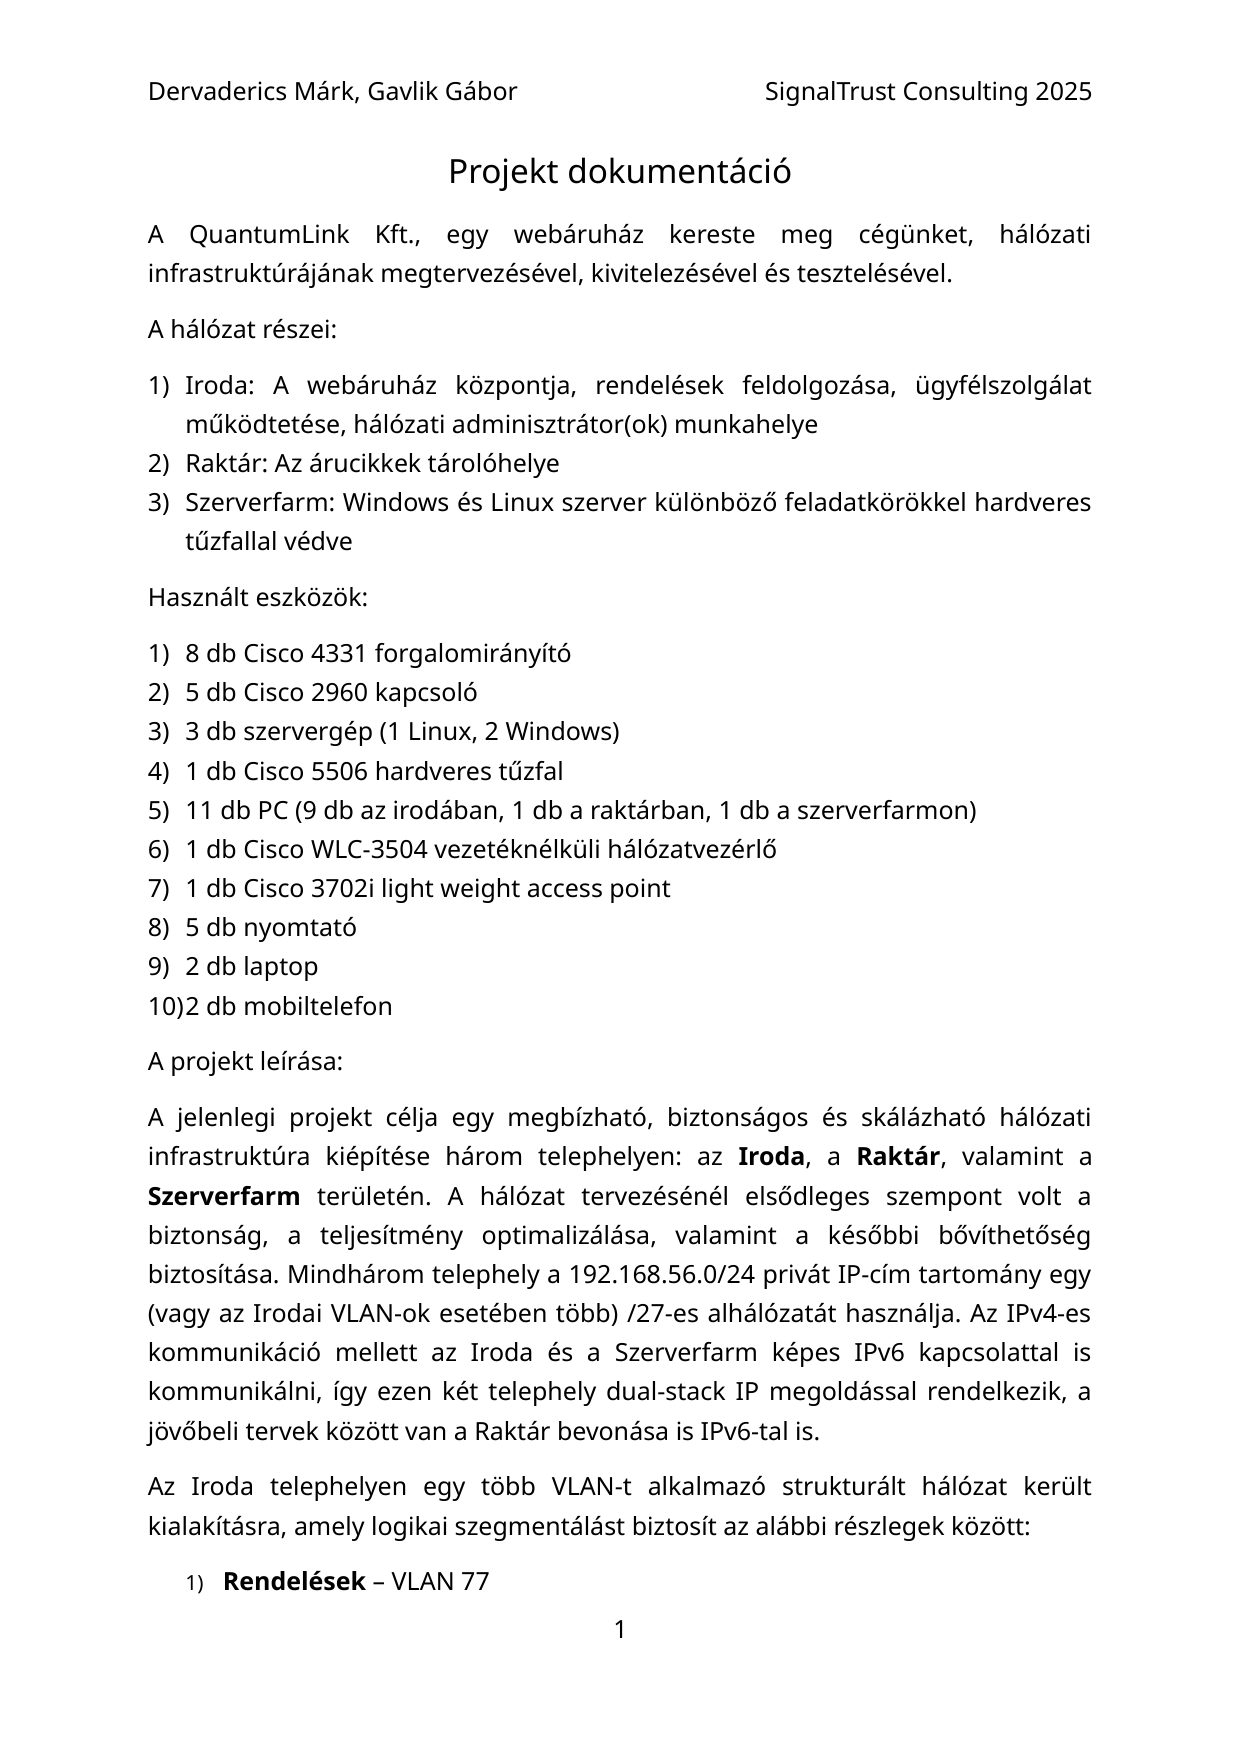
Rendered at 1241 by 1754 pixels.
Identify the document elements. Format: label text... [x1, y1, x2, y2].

list 1 db Cisco 5506 hardveres tűzfal [148, 753, 1093, 787]
list Raktár: Az árucikkek tárolóhelye [148, 446, 1093, 480]
text Projekt dokumentáció [148, 148, 1093, 193]
text A hálózat részei: [148, 311, 1093, 346]
list Iroda: A webáruház központja, rendelések feldolgozása, ügyfélszolgálat működtetése, hálózati adminisztrátor(ok) munkahelye [148, 367, 1093, 441]
list 2 db laptop [148, 949, 1093, 983]
list 2 db mobiltelefon [148, 988, 1093, 1022]
text Az Iroda telephelyen egy több VLAN-t alkalmazó strukturált hálózat került kialakításra, amely logikai szegmentálást biztosít az alábbi részlegek között: [148, 1469, 1093, 1542]
text A jelenlegi projekt célja egy megbízható, biztonságos és skálázható hálózati infrastruktúra kiépítése három telephelyen: az Iroda, a Raktár, valamint a Szerverfarm területén. A hálózat tervezésénél elsődleges szempont volt a biztonság, a teljesítmény optimalizálása, valamint a későbbi bővíthetőség biztosítása. Mindhárom telephely a 192.168.56.0/24 privát IP-cím tartomány egy (vagy az Irodai VLAN-ok esetében több) /27-es alhálózatát használja. Az IPv4-es kommunikáció mellett az Iroda és a Szerverfarm képes IPv6 kapcsolattal is kommunikálni, így ezen két telephely dual-stack IP megoldással rendelkezik, a jövőbeli tervek között van a Raktár bevonása is IPv6-tal is. [148, 1100, 1093, 1447]
list 1 db Cisco 3702i light weight access point [148, 871, 1093, 905]
list 5 db Cisco 2960 kapcsoló [148, 675, 1093, 709]
list 11 db PC (9 db az irodában, 1 db a raktárban, 1 db a szerverfarmon) [148, 792, 1093, 826]
list Szerverfarm: Windows és Linux szerver különböző feladatkörökkel hardveres tűzfallal védve [148, 485, 1093, 558]
list 3 db szervergép (1 Linux, 2 Windows) [148, 714, 1093, 748]
list 1 db Cisco WLC-3504 vezetéknélküli hálózatvezérlő [148, 831, 1093, 866]
text Használt eszközök: [148, 580, 1093, 614]
list 8 db Cisco 4331 forgalomirányító [148, 636, 1093, 670]
text A QuantumLink Kft., egy webáruház kereste meg cégünket, hálózati infrastruktúrájának megtervezésével, kivitelezésével és tesztelésével. [148, 216, 1093, 290]
list 5 db nyomtató [148, 910, 1093, 944]
list Rendelések – VLAN 77 [185, 1564, 1093, 1598]
text A projekt leírása: [148, 1044, 1093, 1078]
